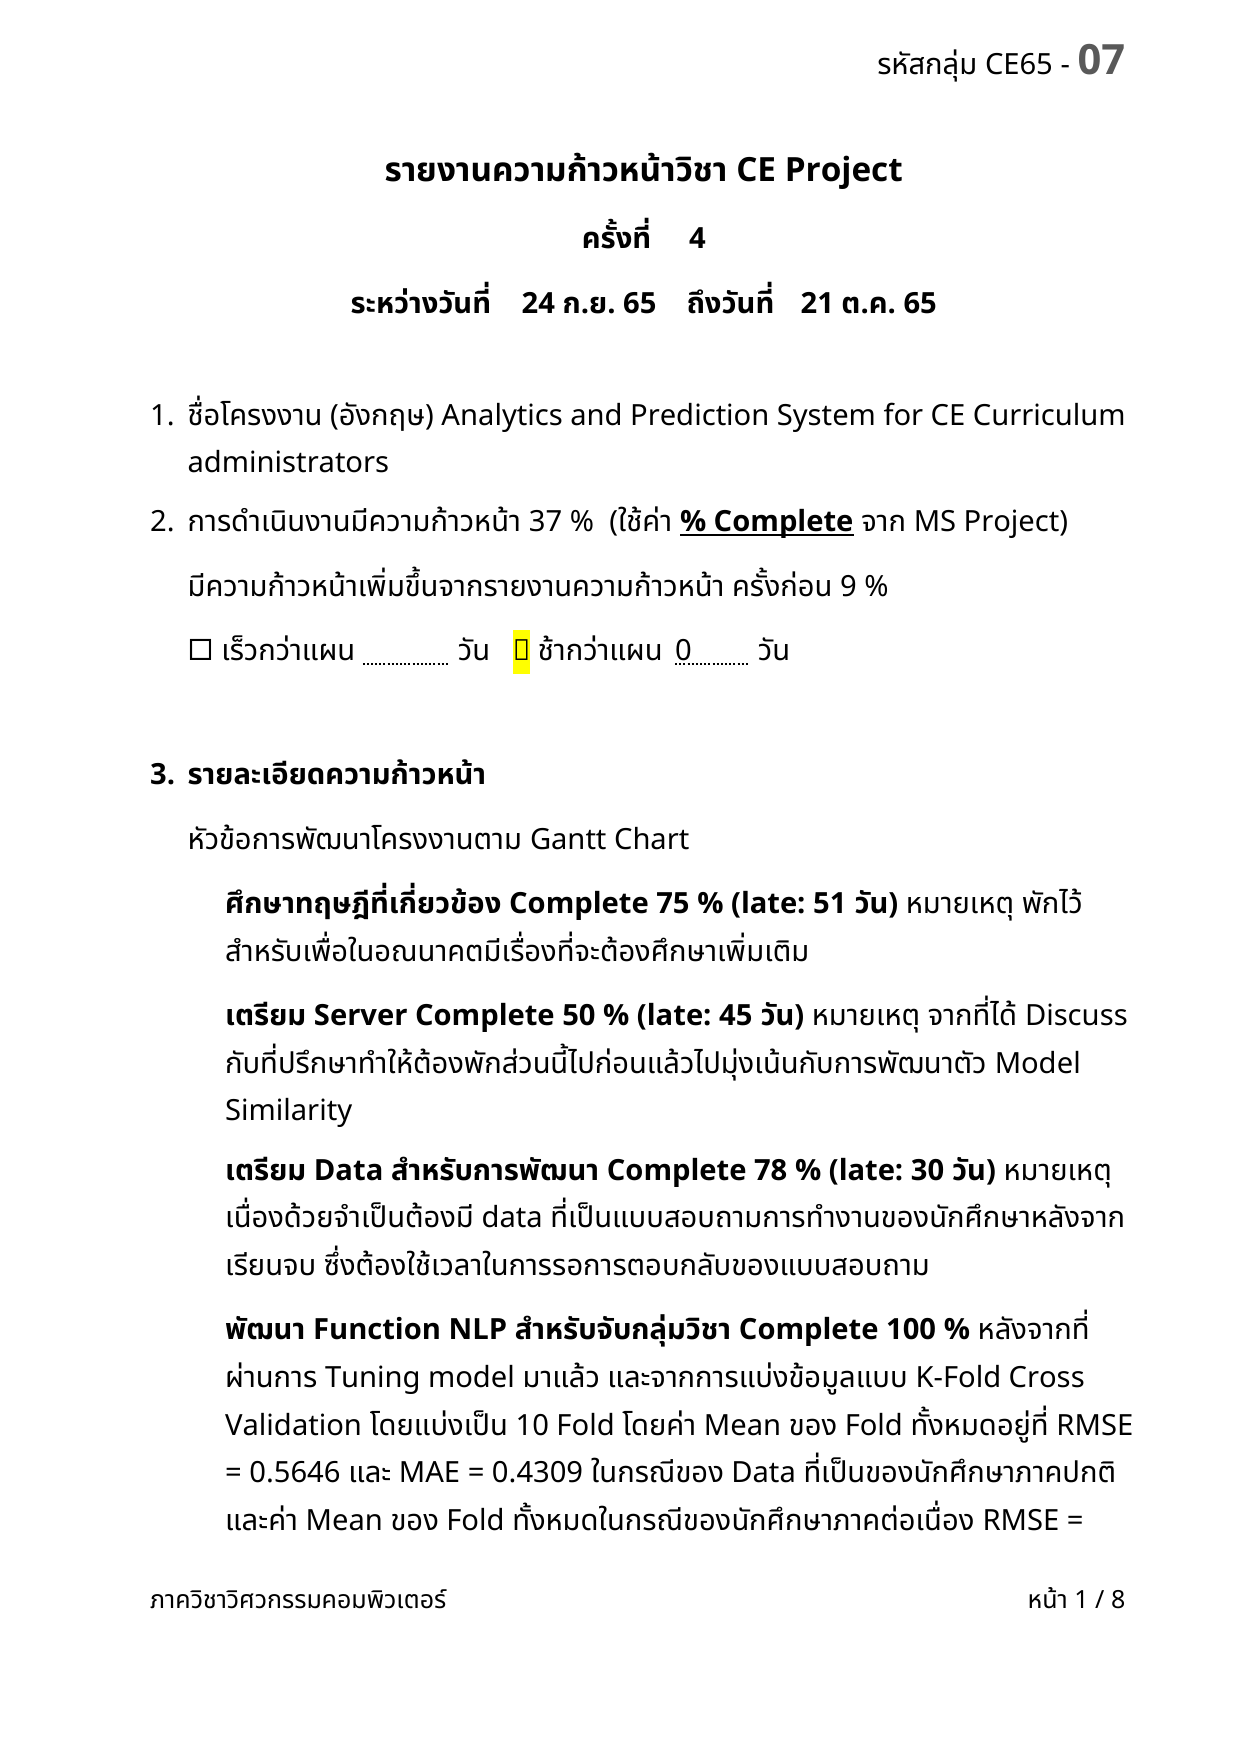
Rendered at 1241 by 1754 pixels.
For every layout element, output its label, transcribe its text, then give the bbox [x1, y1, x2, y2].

list ชื่อโครงงาน (อังกฤษ) Analytics and Prediction System for CE Curriculum administrators [150, 394, 1137, 481]
text ระหว่างวันที่ ถึงวันที่ [150, 282, 1137, 326]
subtitle รายละเอียดความก้าวหน้า [150, 753, 1137, 798]
text เตรียม Data สำหรับการพัฒนา Complete 78 % (late: 30 วัน) หมายเหตุเนื่องด้วยจำเป็นต้องมี data ที่เป็นแบบสอบถามการทำงานของนักศึกษาหลังจากเรียนจบ ซึ่งต้องใช้เวลาในการรอการตอบกลับของแบบสอบถาม [225, 1149, 1137, 1288]
subtitle รายงานความก้าวหน้าวิชา CE Project [150, 146, 1137, 197]
text หัวข้อการพัฒนาโครงงานตาม Gantt Chart [187, 818, 1137, 862]
text มีความก้าวหน้าเพิ่มขึ้นจากรายงานความก้าวหน้า ครั้งก่อน 9 % [187, 565, 1137, 609]
text ครั้งที่ [150, 217, 1137, 262]
subtitle การดำเนินงานมีความก้าวหน้า 37 % (ใช้ค่า % Complete จาก MS Project) [150, 501, 1137, 545]
text เร็วกว่าแผน วัน ช้ากว่าแผน 0 วัน [187, 629, 1137, 674]
text เตรียม Server Complete 50 % (late: 45 วัน) หมายเหตุ จากที่ได้ Discuss กับที่ปรึกษาทำให้ต้องพักส่วนนี้ไปก่อนแล้วไปมุ่งเน้นกับการพัฒนาตัว Model Similarity [225, 994, 1137, 1129]
text ศึกษาทฤษฎีที่เกี่ยวข้อง Complete 75 % (late: 51 วัน) หมายเหตุ พักไว้สำหรับเพื่อในอณนาคตมีเรื่องที่จะต้องศึกษาเพิ่มเติม [225, 882, 1137, 974]
